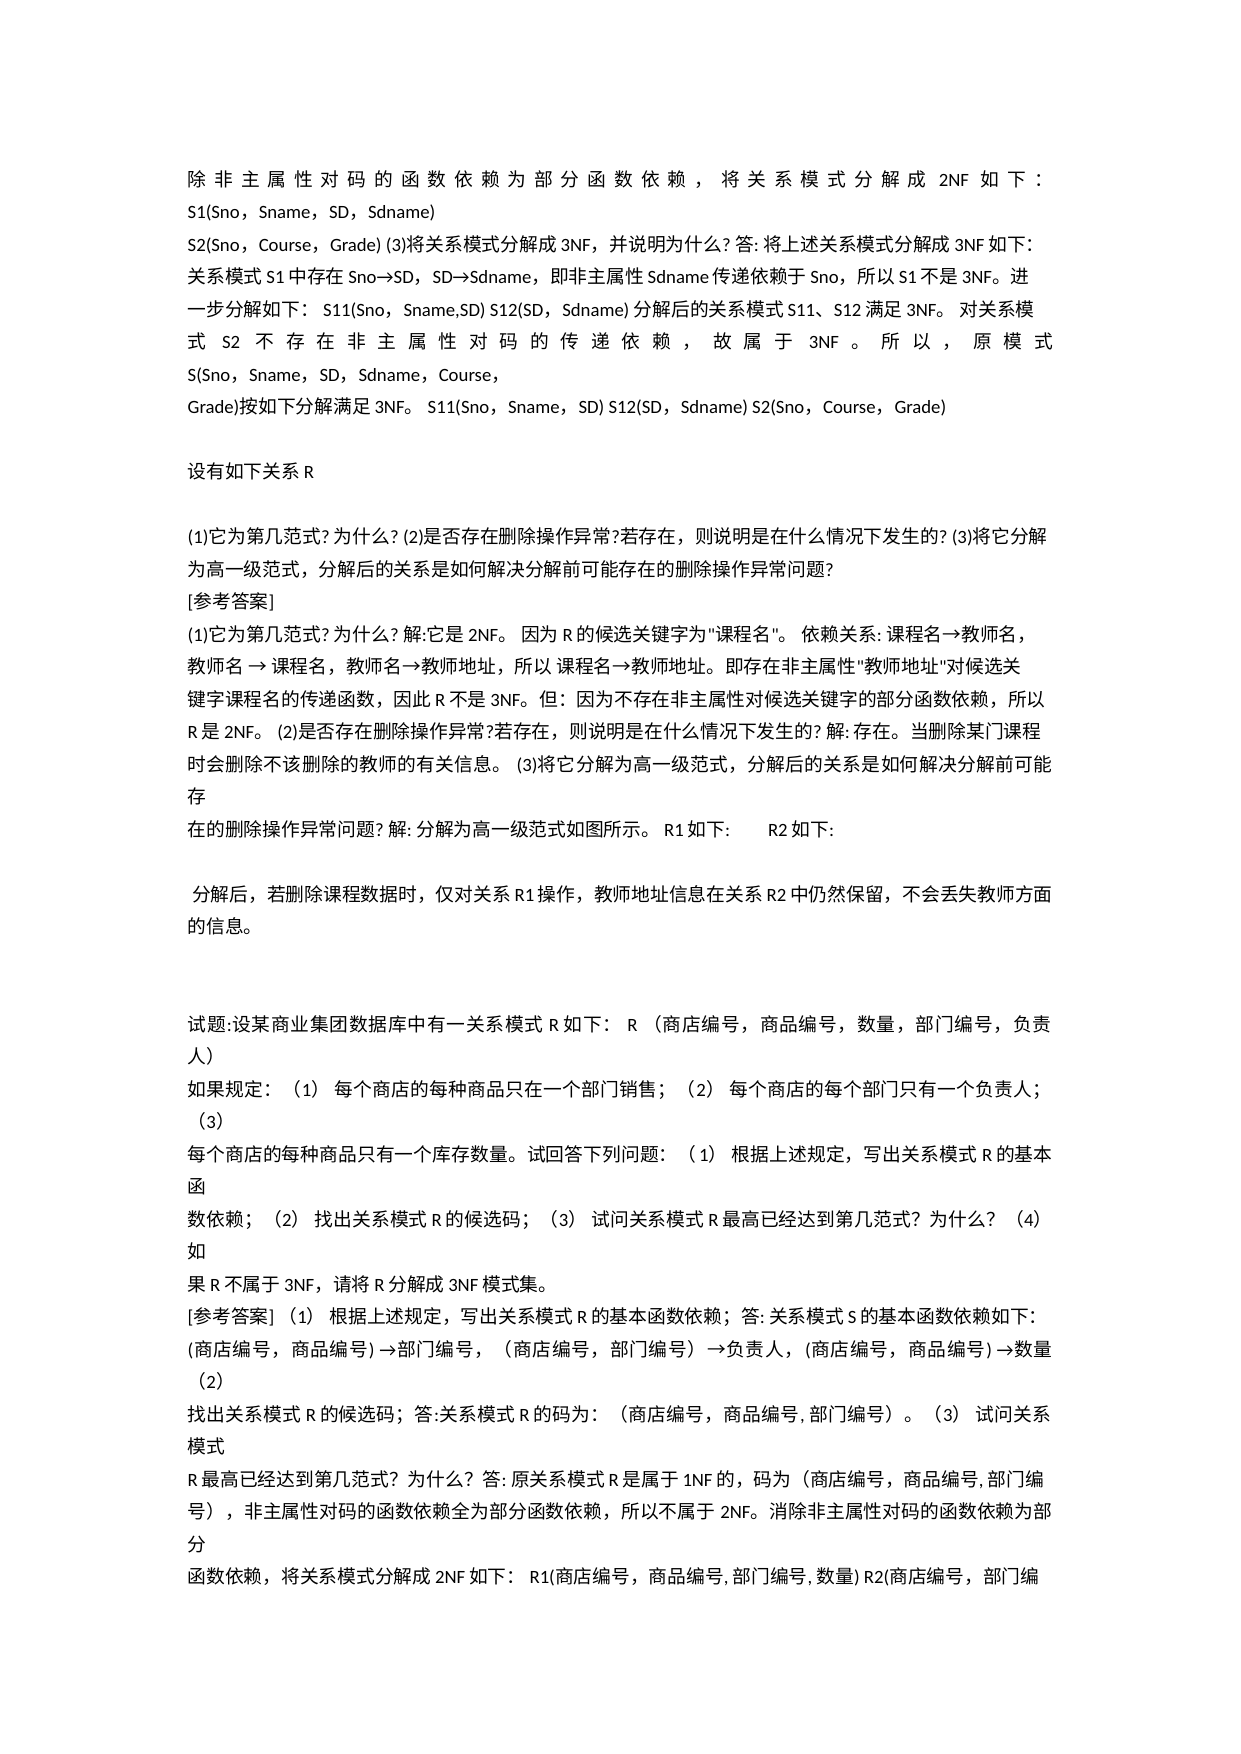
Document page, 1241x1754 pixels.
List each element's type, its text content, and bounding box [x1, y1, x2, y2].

text 数依赖；（2） 找出关系模式R的候选码；（3） 试问关系模式R最高已经达到第几范式？为什么？（4） 如 [187, 1202, 1053, 1267]
text (1)它为第几范式? 为什么? (2)是否存在删除操作异常?若存在，则说明是在什么情况下发生的? (3)将它分解 [187, 519, 1053, 552]
text S2(Sno，Course，Grade) (3)将关系模式分解成3NF，并说明为什么? 答: 将上述关系模式分解成3NF如下： [187, 227, 1053, 259]
text 一步分解如下： S11(Sno，Sname,SD) S12(SD，Sdname) 分解后的关系模式S11、S12满足3NF。 对关系模 [187, 292, 1053, 324]
text 除非主属性对码的函数依赖为部分函数依赖，将关系模式分解成2NF如下： S1(Sno，Sname，SD，Sdname) [187, 162, 1053, 227]
text 函数依赖，将关系模式分解成2NF如下： R1(商店编号，商品编号, 部门编号, 数量) R2(商店编号，部门编 [187, 1559, 1053, 1592]
text R最高已经达到第几范式？为什么？答: 原关系模式R是属于1NF的，码为（商店编号，商品编号, 部门编 [187, 1462, 1053, 1494]
text 找出关系模式R的候选码；答:关系模式R的码为：（商店编号，商品编号, 部门编号）。（3） 试问关系模式 [187, 1397, 1053, 1462]
text 号），非主属性对码的函数依赖全为部分函数依赖，所以不属于2NF。消除非主属性对码的函数依赖为部分 [187, 1494, 1053, 1559]
text 每个商店的每种商品只有一个库存数量。试回答下列问题：（1） 根据上述规定，写出关系模式R的基本函 [187, 1137, 1053, 1202]
text 分解后，若删除课程数据时，仅对关系R1操作，教师地址信息在关系R2中仍然保留，不会丢失教师方面 [187, 877, 1053, 909]
text (商店编号，商品编号) →部门编号，（商店编号，部门编号）→负责人，(商店编号，商品编号) →数量（2） [187, 1332, 1053, 1397]
text 时会删除不该删除的教师的有关信息。 (3)将它分解为高一级范式，分解后的关系是如何解决分解前可能存 [187, 747, 1053, 812]
text 试题:设某商业集团数据库中有一关系模式R如下： R （商店编号，商品编号，数量，部门编号，负责人） [187, 1007, 1053, 1072]
text 关系模式S1中存在Sno→SD，SD→Sdname，即非主属性Sdname传递依赖于Sno，所以S1不是3NF。进 [187, 259, 1053, 292]
text R是2NF。 (2)是否存在删除操作异常?若存在，则说明是在什么情况下发生的? 解: 存在。当删除某门课程 [187, 714, 1053, 747]
text 键字课程名的传递函数，因此R不是3NF。但：因为不存在非主属性对候选关键字的部分函数依赖，所以 [187, 682, 1053, 714]
text 果R不属于3NF，请将R分解成3NF模式集。 [187, 1267, 1053, 1299]
text [参考答案] （1） 根据上述规定，写出关系模式R的基本函数依赖；答: 关系模式S的基本函数依赖如下： [187, 1299, 1053, 1332]
text 教师名 → 课程名，教师名→教师地址，所以 课程名→教师地址。即存在非主属性"教师地址"对候选关 [187, 649, 1053, 682]
text [参考答案] [187, 584, 1053, 617]
text 设有如下关系R [187, 454, 1053, 487]
text 为高一级范式，分解后的关系是如何解决分解前可能存在的删除操作异常问题? [187, 552, 1053, 584]
text 式S2不存在非主属性对码的传递依赖，故属于3NF。所以，原模式S(Sno，Sname，SD，Sdname，Course， [187, 324, 1053, 389]
text 的信息。 [187, 909, 1053, 942]
text 如果规定：（1） 每个商店的每种商品只在一个部门销售；（2） 每个商店的每个部门只有一个负责人；（3） [187, 1072, 1053, 1137]
text 在的删除操作异常问题? 解: 分解为高一级范式如图所示。 R1如下: R2如下: [187, 812, 1053, 844]
text Grade)按如下分解满足3NF。 S11(Sno，Sname，SD) S12(SD，Sdname) S2(Sno，Course，Grade) [187, 389, 1053, 422]
text (1)它为第几范式? 为什么? 解:它是2NF。 因为R的候选关键字为"课程名"。 依赖关系: 课程名→教师名， [187, 617, 1053, 649]
